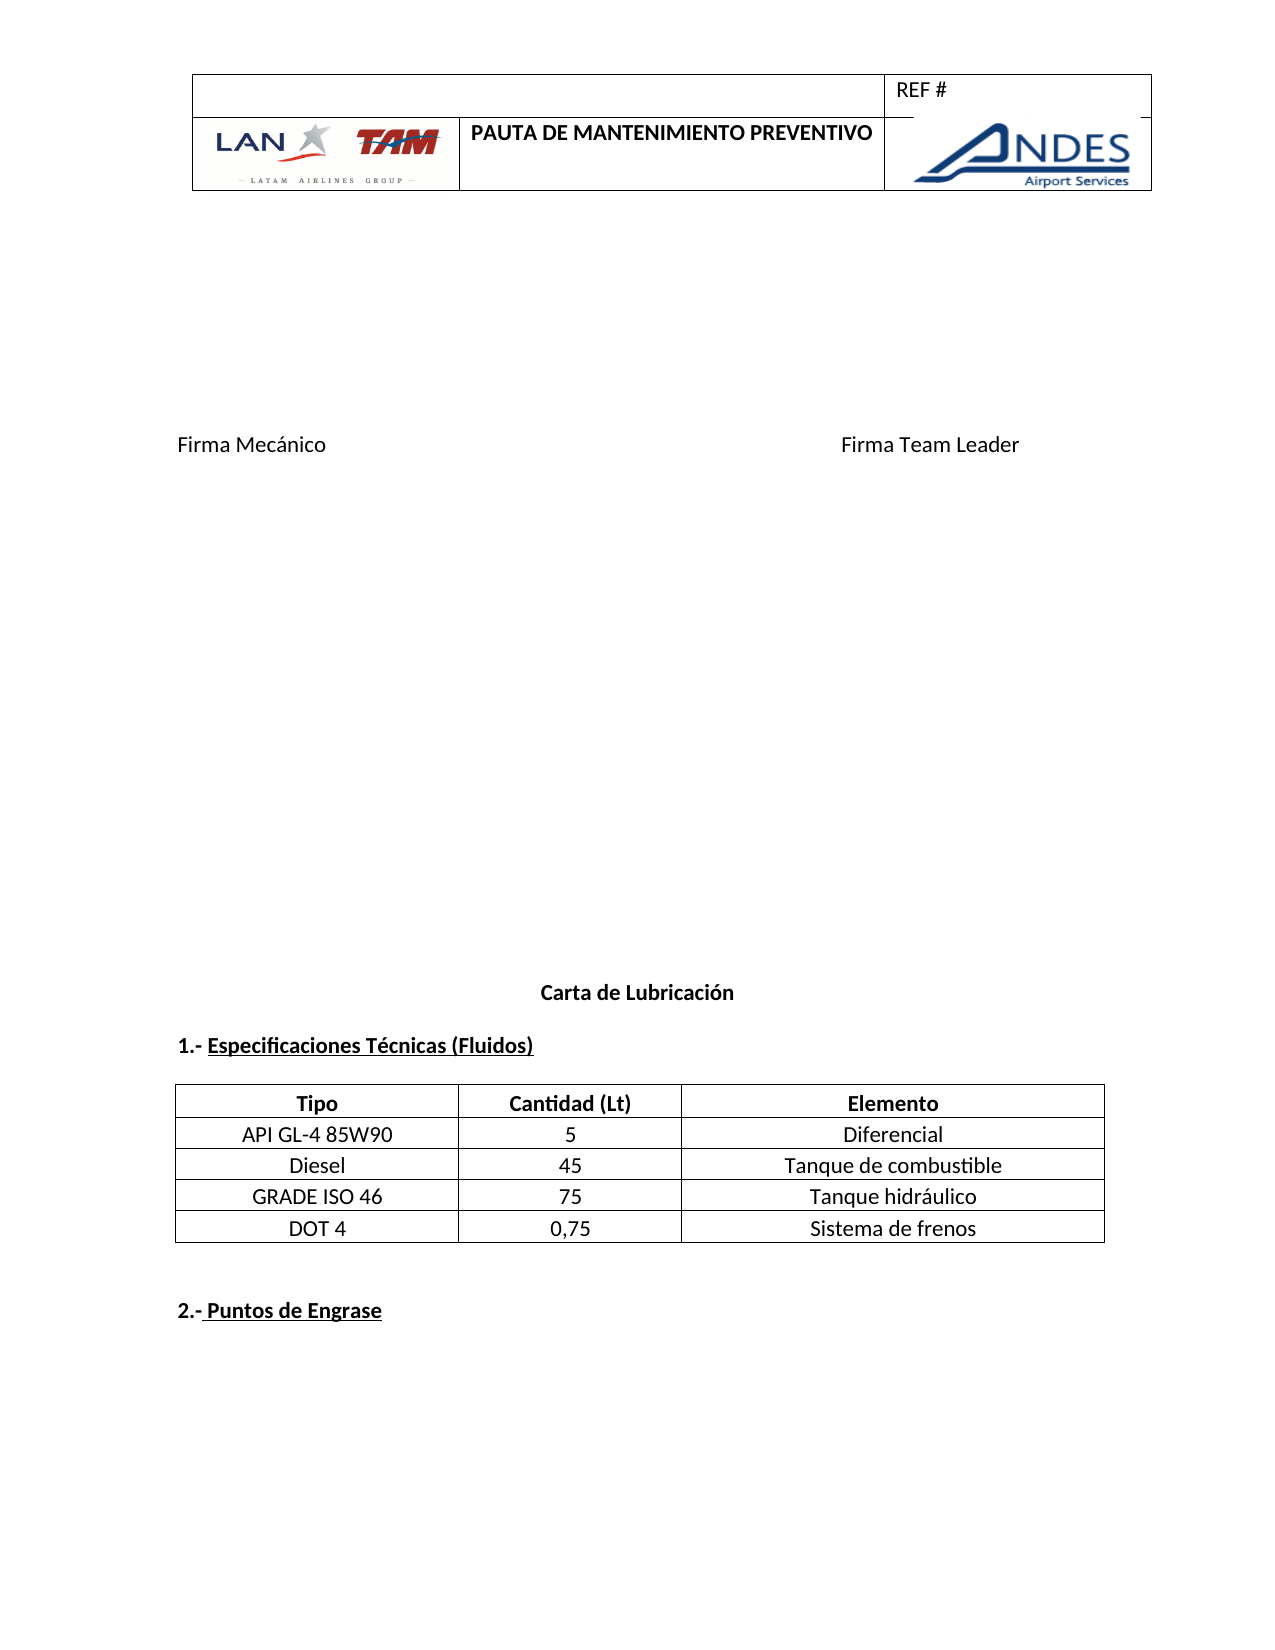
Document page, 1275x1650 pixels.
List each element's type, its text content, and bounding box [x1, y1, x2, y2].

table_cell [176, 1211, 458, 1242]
picture [204, 191, 454, 195]
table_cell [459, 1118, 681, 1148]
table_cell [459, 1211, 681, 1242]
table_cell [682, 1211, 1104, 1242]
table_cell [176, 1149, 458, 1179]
text Firma Mecánico Firma Team Leader [177, 431, 1098, 459]
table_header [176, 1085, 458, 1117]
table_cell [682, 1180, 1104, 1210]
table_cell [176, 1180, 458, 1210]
text Carta de Lubricación [177, 978, 1098, 1006]
text 2.- Puntos de Engrase [177, 1296, 1098, 1324]
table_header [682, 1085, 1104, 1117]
picture [204, 118, 454, 190]
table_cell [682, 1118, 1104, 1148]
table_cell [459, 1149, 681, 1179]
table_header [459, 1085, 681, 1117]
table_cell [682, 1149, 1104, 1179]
text 1.- Especificaciones Técnicas (Fluidos) [177, 1031, 1098, 1059]
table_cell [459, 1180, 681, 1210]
picture [913, 117, 1141, 190]
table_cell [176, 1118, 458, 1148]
